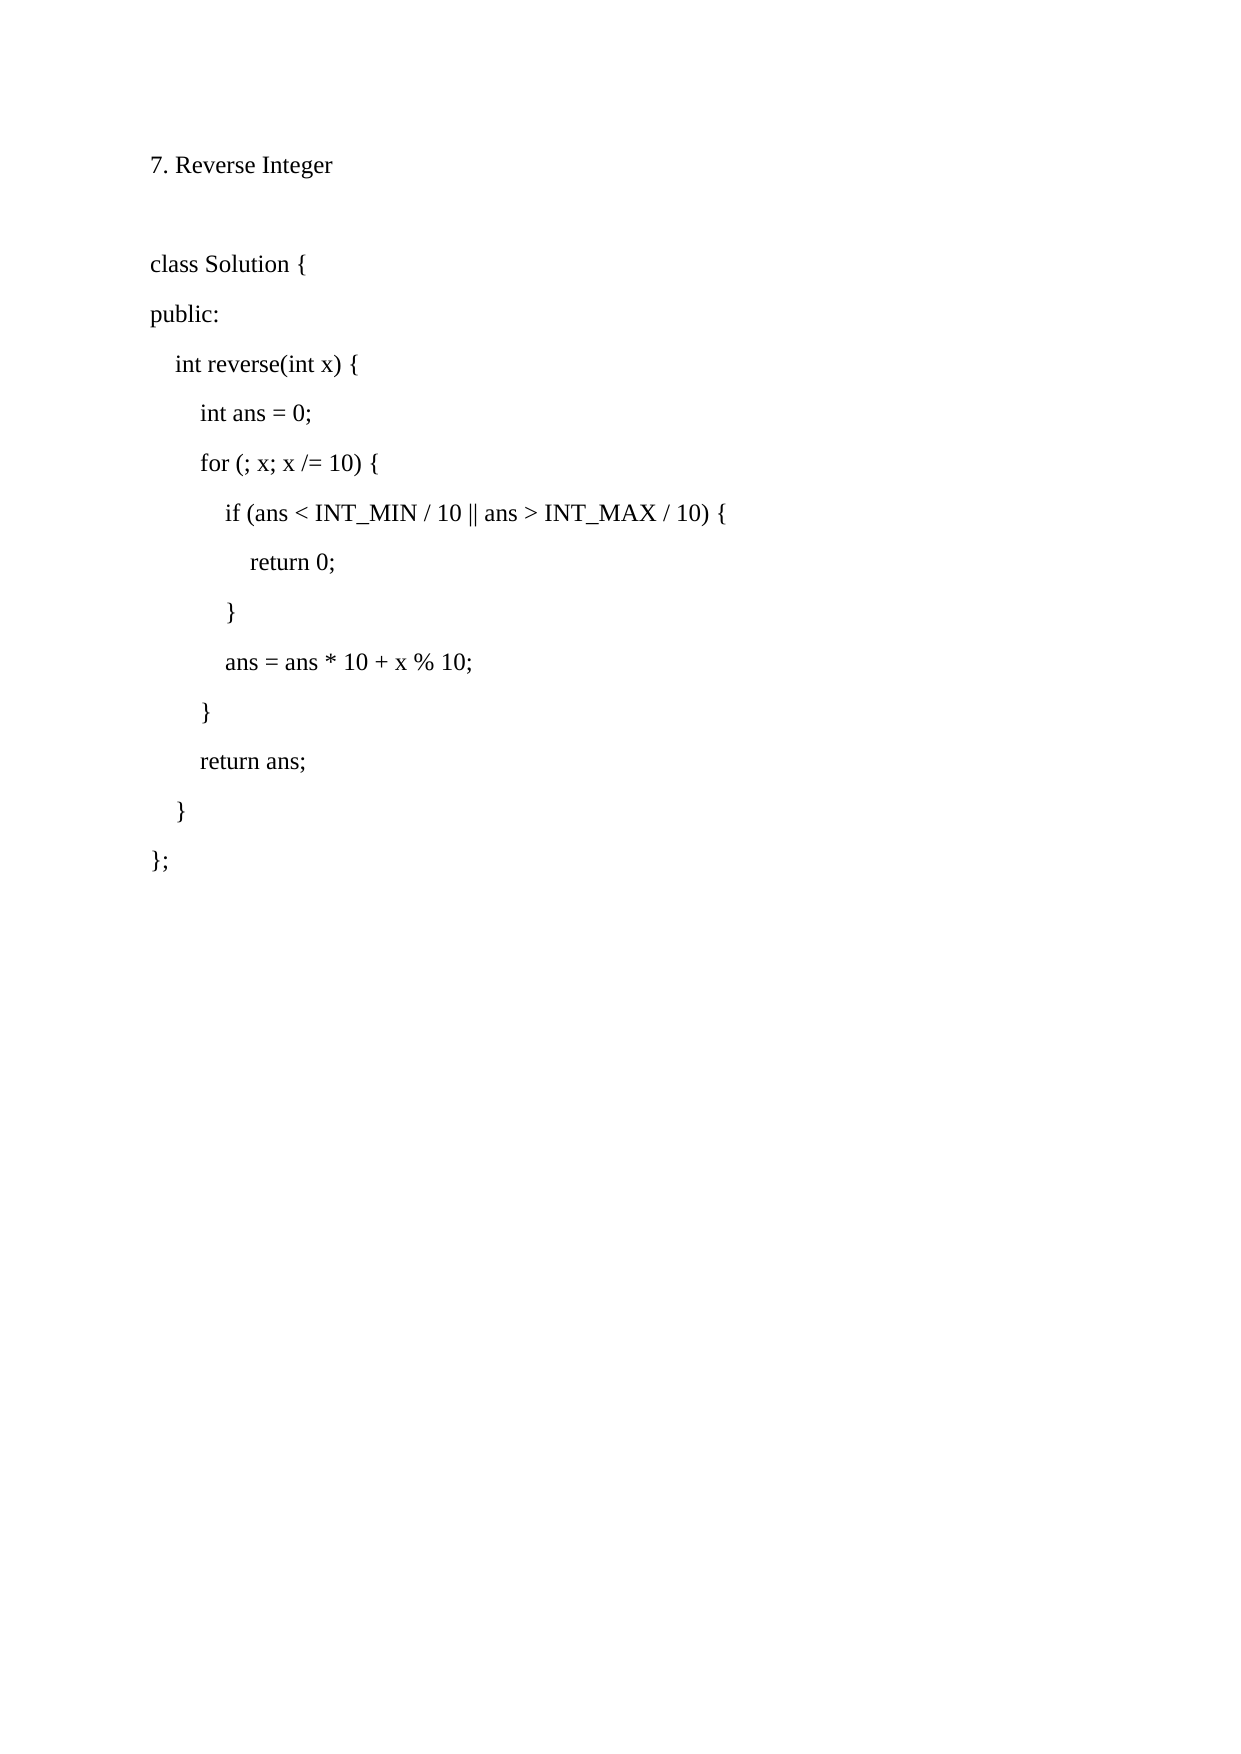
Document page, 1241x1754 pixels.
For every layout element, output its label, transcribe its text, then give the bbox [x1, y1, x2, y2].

text class Solution { [150, 249, 1090, 278]
text int ans = 0; [150, 398, 1090, 427]
text } [150, 597, 1090, 626]
text public: [150, 299, 1090, 328]
text }; [150, 846, 1090, 874]
text int reverse(int x) { [150, 349, 1090, 377]
text } [150, 796, 1090, 825]
text return ans; [150, 746, 1090, 775]
text } [150, 697, 1090, 725]
text 7. Reverse Integer [150, 150, 1090, 179]
text for (; x; x /= 10) { [150, 448, 1090, 477]
text if (ans < INT_MIN / 10 || ans > INT_MAX / 10) { [150, 498, 1090, 527]
text return 0; [150, 547, 1090, 576]
text ans = ans * 10 + x % 10; [150, 647, 1090, 676]
